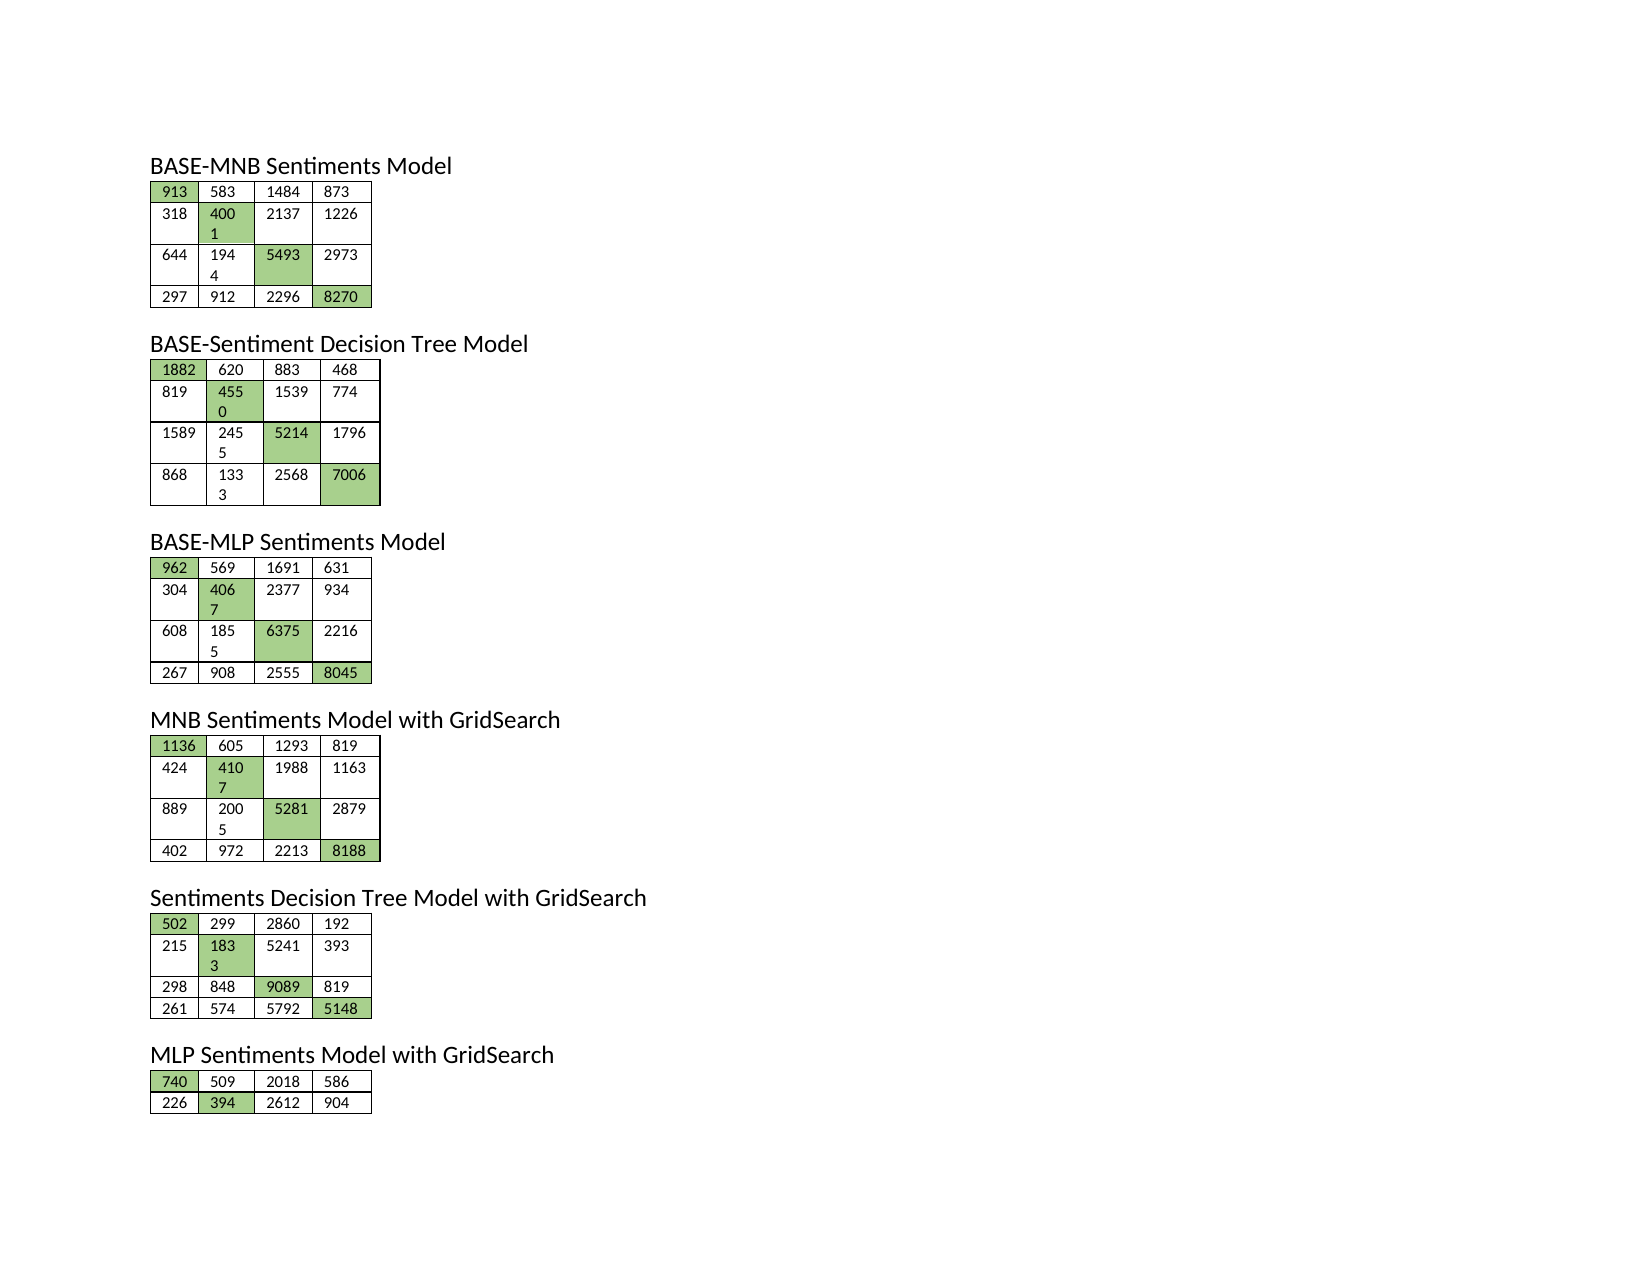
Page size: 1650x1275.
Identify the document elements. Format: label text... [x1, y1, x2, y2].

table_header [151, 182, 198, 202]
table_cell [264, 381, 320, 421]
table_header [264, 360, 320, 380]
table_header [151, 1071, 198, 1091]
text BASE-MNB Sentiments Model [150, 150, 1500, 181]
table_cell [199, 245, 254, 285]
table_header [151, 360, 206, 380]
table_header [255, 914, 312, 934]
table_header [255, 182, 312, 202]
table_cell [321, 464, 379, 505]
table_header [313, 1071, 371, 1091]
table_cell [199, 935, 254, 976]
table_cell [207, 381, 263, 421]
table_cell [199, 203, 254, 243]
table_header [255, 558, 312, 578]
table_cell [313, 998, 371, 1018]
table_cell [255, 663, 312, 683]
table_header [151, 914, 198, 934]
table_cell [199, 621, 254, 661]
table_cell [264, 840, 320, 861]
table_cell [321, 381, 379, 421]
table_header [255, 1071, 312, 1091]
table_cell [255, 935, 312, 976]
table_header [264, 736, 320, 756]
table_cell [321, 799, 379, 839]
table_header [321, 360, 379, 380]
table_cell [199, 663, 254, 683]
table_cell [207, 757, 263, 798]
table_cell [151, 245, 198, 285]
text BASE-MLP Sentiments Model [150, 526, 1500, 557]
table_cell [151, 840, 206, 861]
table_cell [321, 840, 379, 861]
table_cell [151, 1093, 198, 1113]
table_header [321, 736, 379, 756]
text BASE-Sentiment Decision Tree Model [150, 328, 1500, 358]
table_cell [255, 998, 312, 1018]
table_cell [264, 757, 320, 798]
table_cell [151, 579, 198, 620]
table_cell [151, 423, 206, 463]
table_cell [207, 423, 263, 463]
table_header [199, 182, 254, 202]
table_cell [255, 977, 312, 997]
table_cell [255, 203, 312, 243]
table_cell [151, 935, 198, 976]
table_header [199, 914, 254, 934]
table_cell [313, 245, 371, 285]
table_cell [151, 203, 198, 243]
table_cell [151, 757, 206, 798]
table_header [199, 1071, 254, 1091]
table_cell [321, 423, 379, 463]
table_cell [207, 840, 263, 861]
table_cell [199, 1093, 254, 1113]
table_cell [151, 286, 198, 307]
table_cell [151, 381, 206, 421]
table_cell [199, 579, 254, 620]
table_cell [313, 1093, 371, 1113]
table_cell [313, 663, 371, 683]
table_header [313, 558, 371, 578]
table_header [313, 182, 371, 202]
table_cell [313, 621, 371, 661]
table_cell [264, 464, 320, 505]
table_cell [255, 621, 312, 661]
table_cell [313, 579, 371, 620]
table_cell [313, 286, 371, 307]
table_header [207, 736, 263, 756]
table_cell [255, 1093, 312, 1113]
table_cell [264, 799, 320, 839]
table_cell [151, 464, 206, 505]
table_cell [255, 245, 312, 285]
text Sentiments Decision Tree Model with GridSearch [150, 882, 1500, 912]
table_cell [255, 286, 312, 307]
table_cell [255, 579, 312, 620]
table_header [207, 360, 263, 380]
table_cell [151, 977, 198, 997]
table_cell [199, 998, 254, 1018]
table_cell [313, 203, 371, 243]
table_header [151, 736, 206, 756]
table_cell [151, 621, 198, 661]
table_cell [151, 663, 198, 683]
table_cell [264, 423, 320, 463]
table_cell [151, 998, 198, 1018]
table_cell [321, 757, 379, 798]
text MLP Sentiments Model with GridSearch [150, 1039, 1500, 1070]
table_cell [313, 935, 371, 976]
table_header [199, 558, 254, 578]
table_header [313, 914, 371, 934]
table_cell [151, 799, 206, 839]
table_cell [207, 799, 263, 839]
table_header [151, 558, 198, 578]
text MNB Sentiments Model with GridSearch [150, 704, 1500, 734]
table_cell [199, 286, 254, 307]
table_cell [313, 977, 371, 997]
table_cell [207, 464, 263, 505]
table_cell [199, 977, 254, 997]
